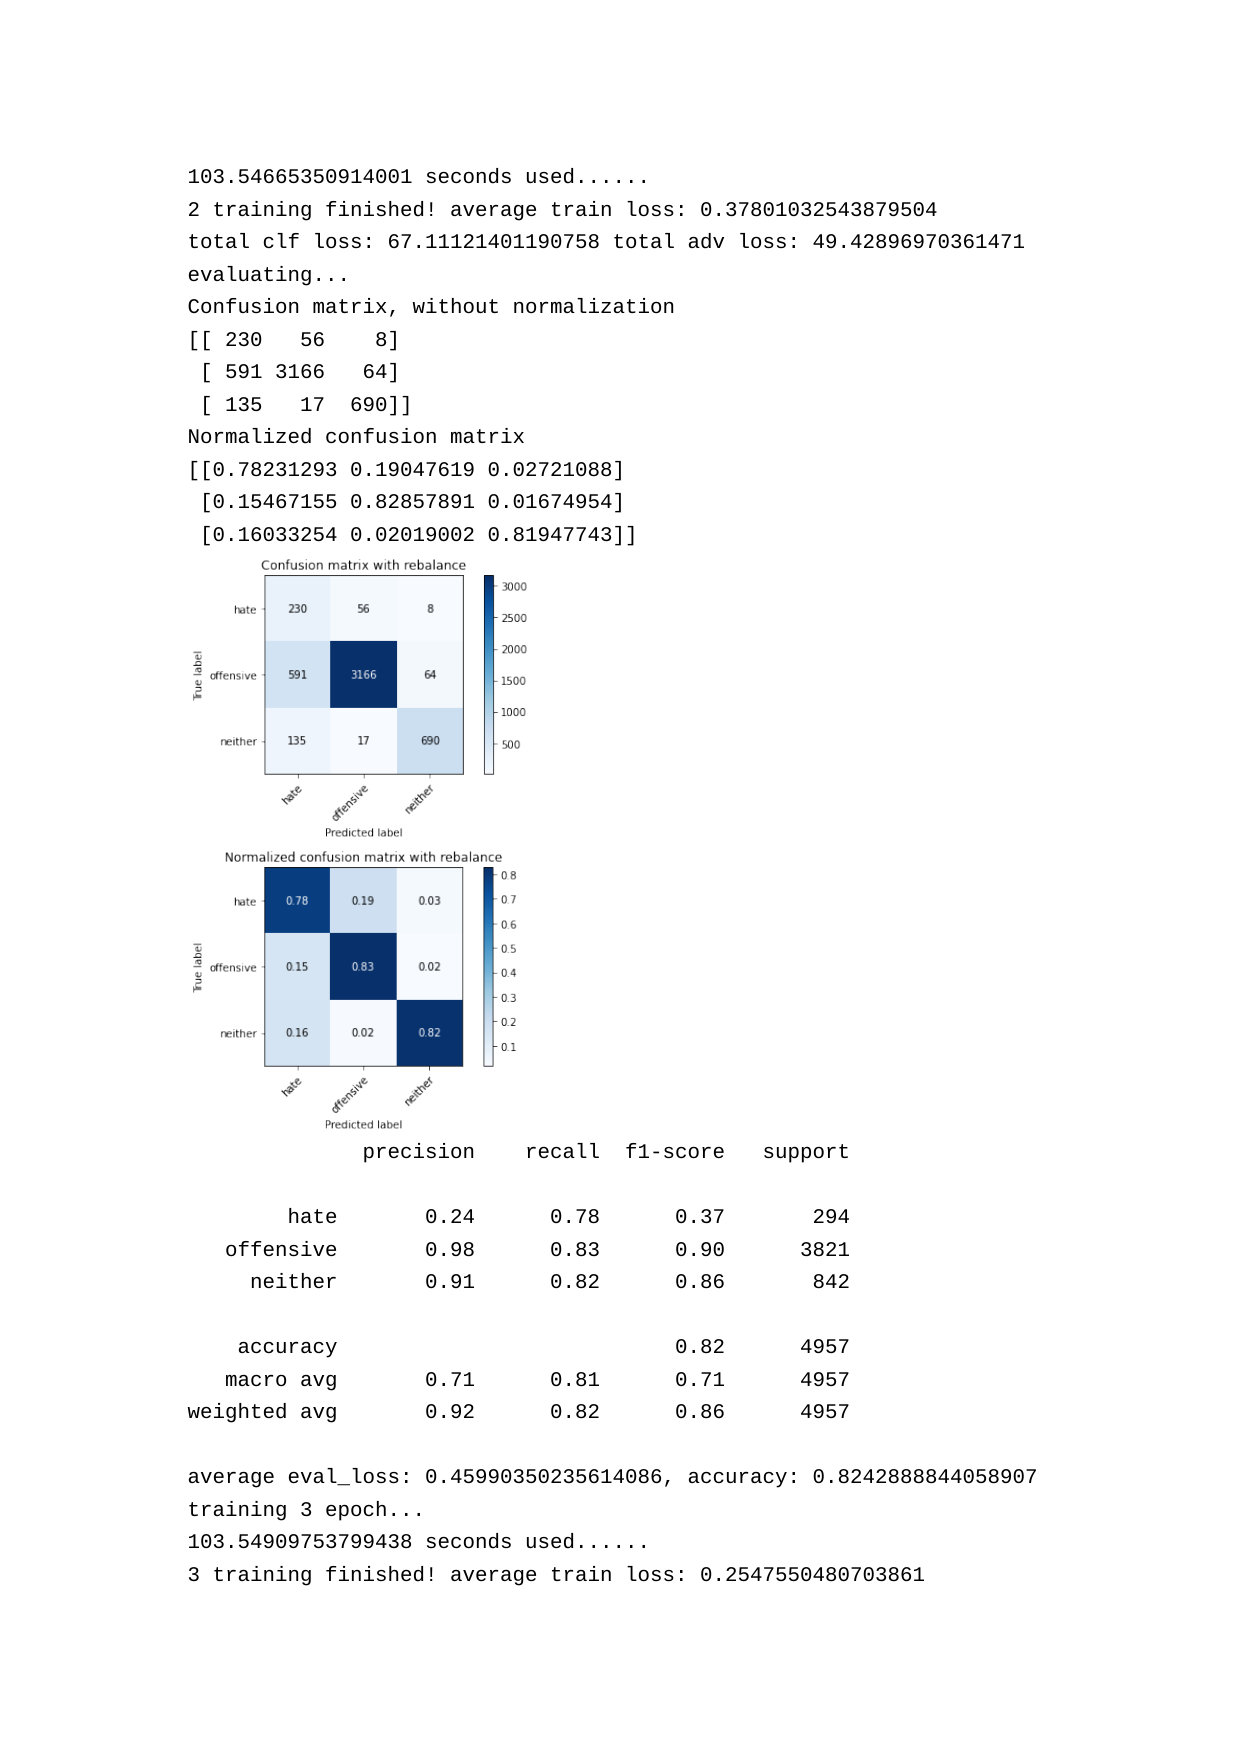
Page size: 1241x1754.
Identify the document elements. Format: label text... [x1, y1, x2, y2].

text neither 0.91 0.82 0.86 842 [187, 1267, 1053, 1299]
text 2 training finished! average train loss: 0.37801032543879504 [187, 194, 1053, 227]
text weighted avg 0.92 0.82 0.86 4957 [187, 1397, 1053, 1429]
text [0.15467155 0.82857891 0.01674954] [187, 487, 1053, 519]
text precision recall f1-score support [187, 1137, 1053, 1169]
text [[ 230 56 8] [187, 324, 1053, 357]
text 103.54665350914001 seconds used...... [187, 162, 1053, 194]
text [[0.78231293 0.19047619 0.02721088] [187, 454, 1053, 487]
text training 3 epoch... [187, 1494, 1053, 1527]
text [ 135 17 690]] [187, 389, 1053, 422]
text accuracy 0.82 4957 [187, 1332, 1053, 1364]
text macro avg 0.71 0.81 0.71 4957 [187, 1364, 1053, 1397]
picture [187, 552, 534, 1137]
text [0.16033254 0.02019002 0.81947743]] [187, 519, 1053, 552]
text offensive 0.98 0.83 0.90 3821 [187, 1234, 1053, 1267]
text total clf loss: 67.11121401190758 total adv loss: 49.42896970361471 [187, 227, 1053, 259]
text evaluating... [187, 259, 1053, 292]
text Confusion matrix, without normalization [187, 292, 1053, 324]
text 103.54909753799438 seconds used...... [187, 1527, 1053, 1559]
text 3 training finished! average train loss: 0.2547550480703861 [187, 1559, 1053, 1592]
text Normalized confusion matrix [187, 422, 1053, 454]
text [ 591 3166 64] [187, 357, 1053, 389]
text average eval_loss: 0.45990350235614086, accuracy: 0.8242888844058907 [187, 1462, 1053, 1494]
text hate 0.24 0.78 0.37 294 [187, 1202, 1053, 1234]
